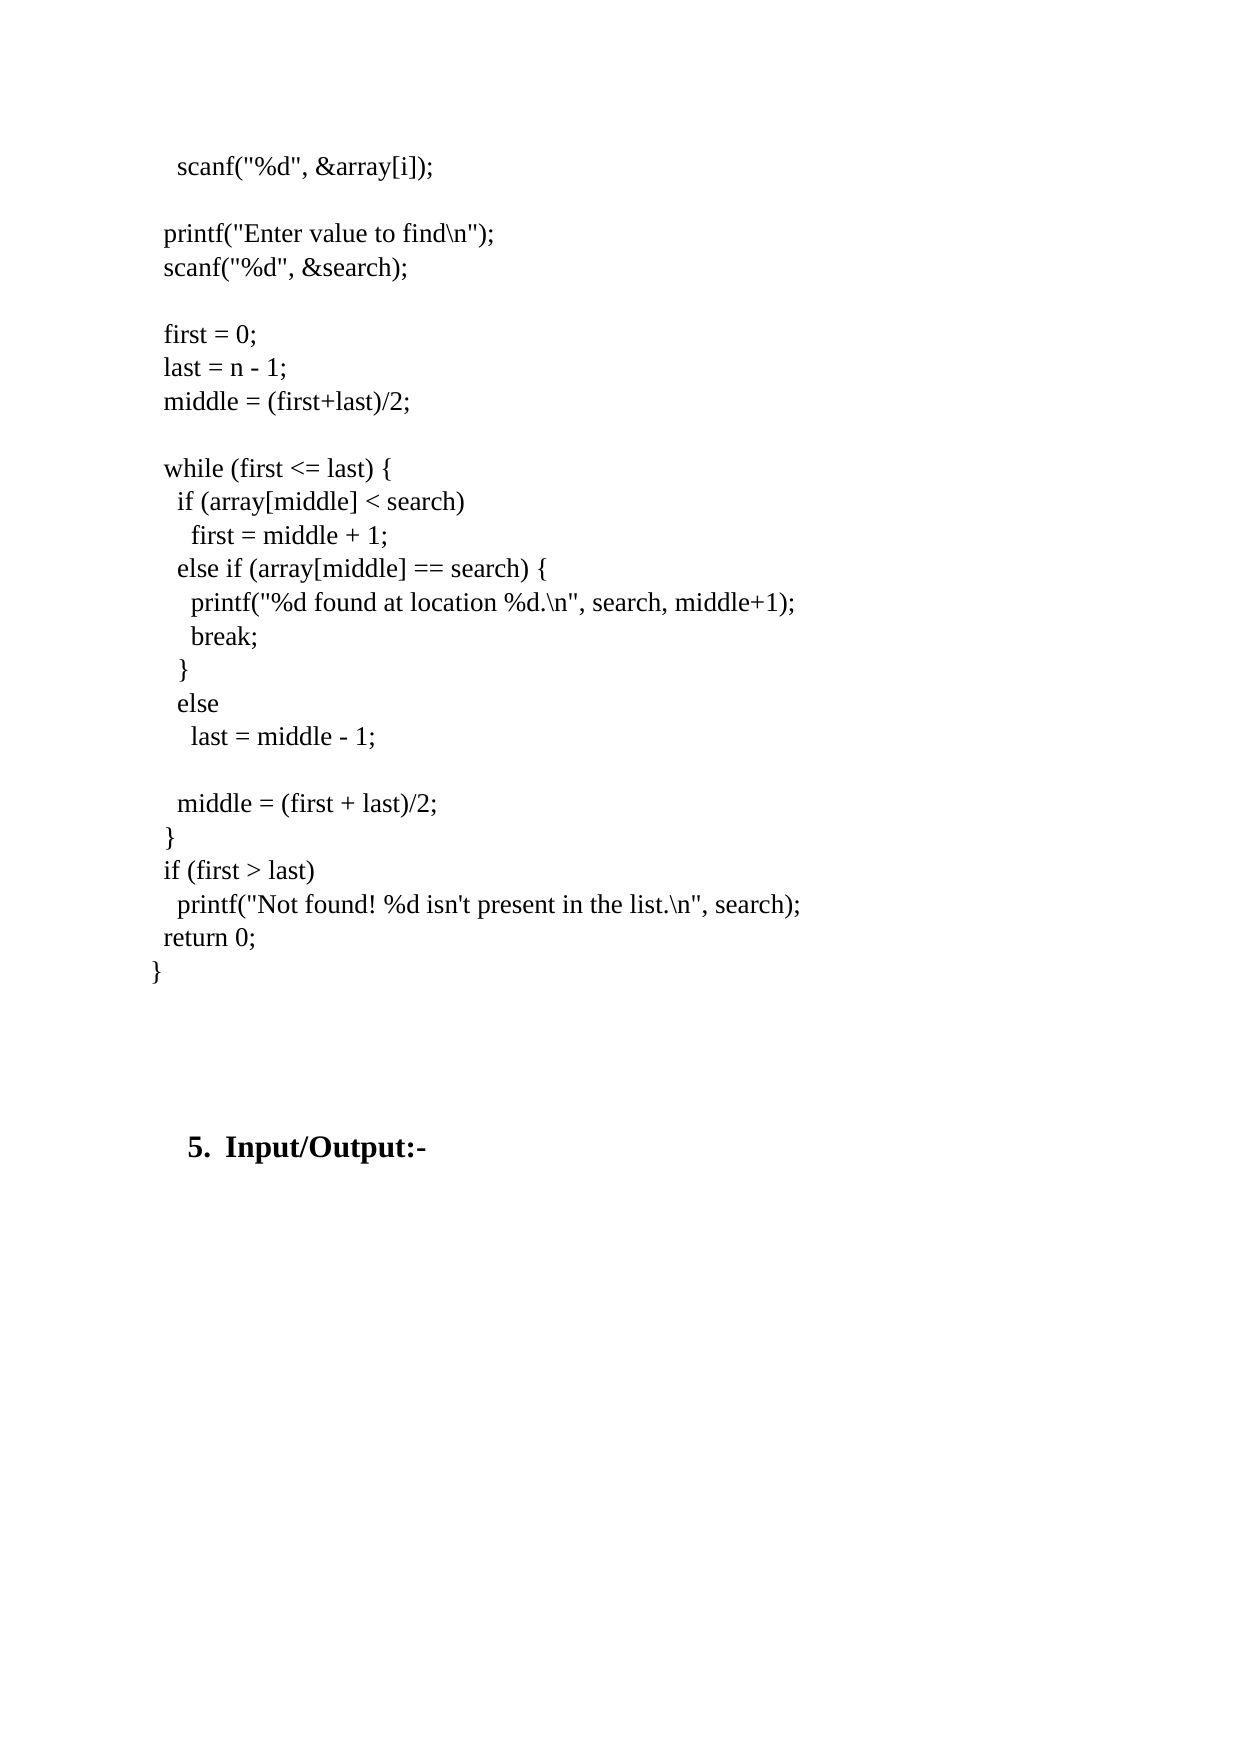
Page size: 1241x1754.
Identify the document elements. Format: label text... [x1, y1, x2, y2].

text } [150, 653, 1090, 684]
text while (first <= last) { [150, 452, 1090, 483]
text } [150, 955, 1090, 986]
text scanf("%d", &search); [150, 251, 1090, 282]
text else if (array[middle] == search) { [150, 552, 1090, 584]
text break; [150, 619, 1090, 651]
text } [150, 821, 1090, 852]
text first = middle + 1; [150, 519, 1090, 550]
text last = middle - 1; [150, 720, 1090, 751]
text return 0; [150, 921, 1090, 953]
text printf("Not found! %d isn't present in the list.\n", search); [150, 888, 1090, 919]
text first = 0; [150, 318, 1090, 349]
text printf("Enter value to find\n"); [150, 217, 1090, 248]
text middle = (first+last)/2; [150, 385, 1090, 416]
text last = n - 1; [150, 351, 1090, 382]
text if (array[middle] < search) [150, 485, 1090, 517]
text printf("%d found at location %d.\n", search, middle+1); [150, 586, 1090, 617]
text if (first > last) [150, 854, 1090, 886]
text middle = (first + last)/2; [150, 787, 1090, 818]
list Input/Output:- [187, 1128, 1090, 1164]
text else [150, 687, 1090, 718]
text scanf("%d", &array[i]); [150, 150, 1090, 181]
